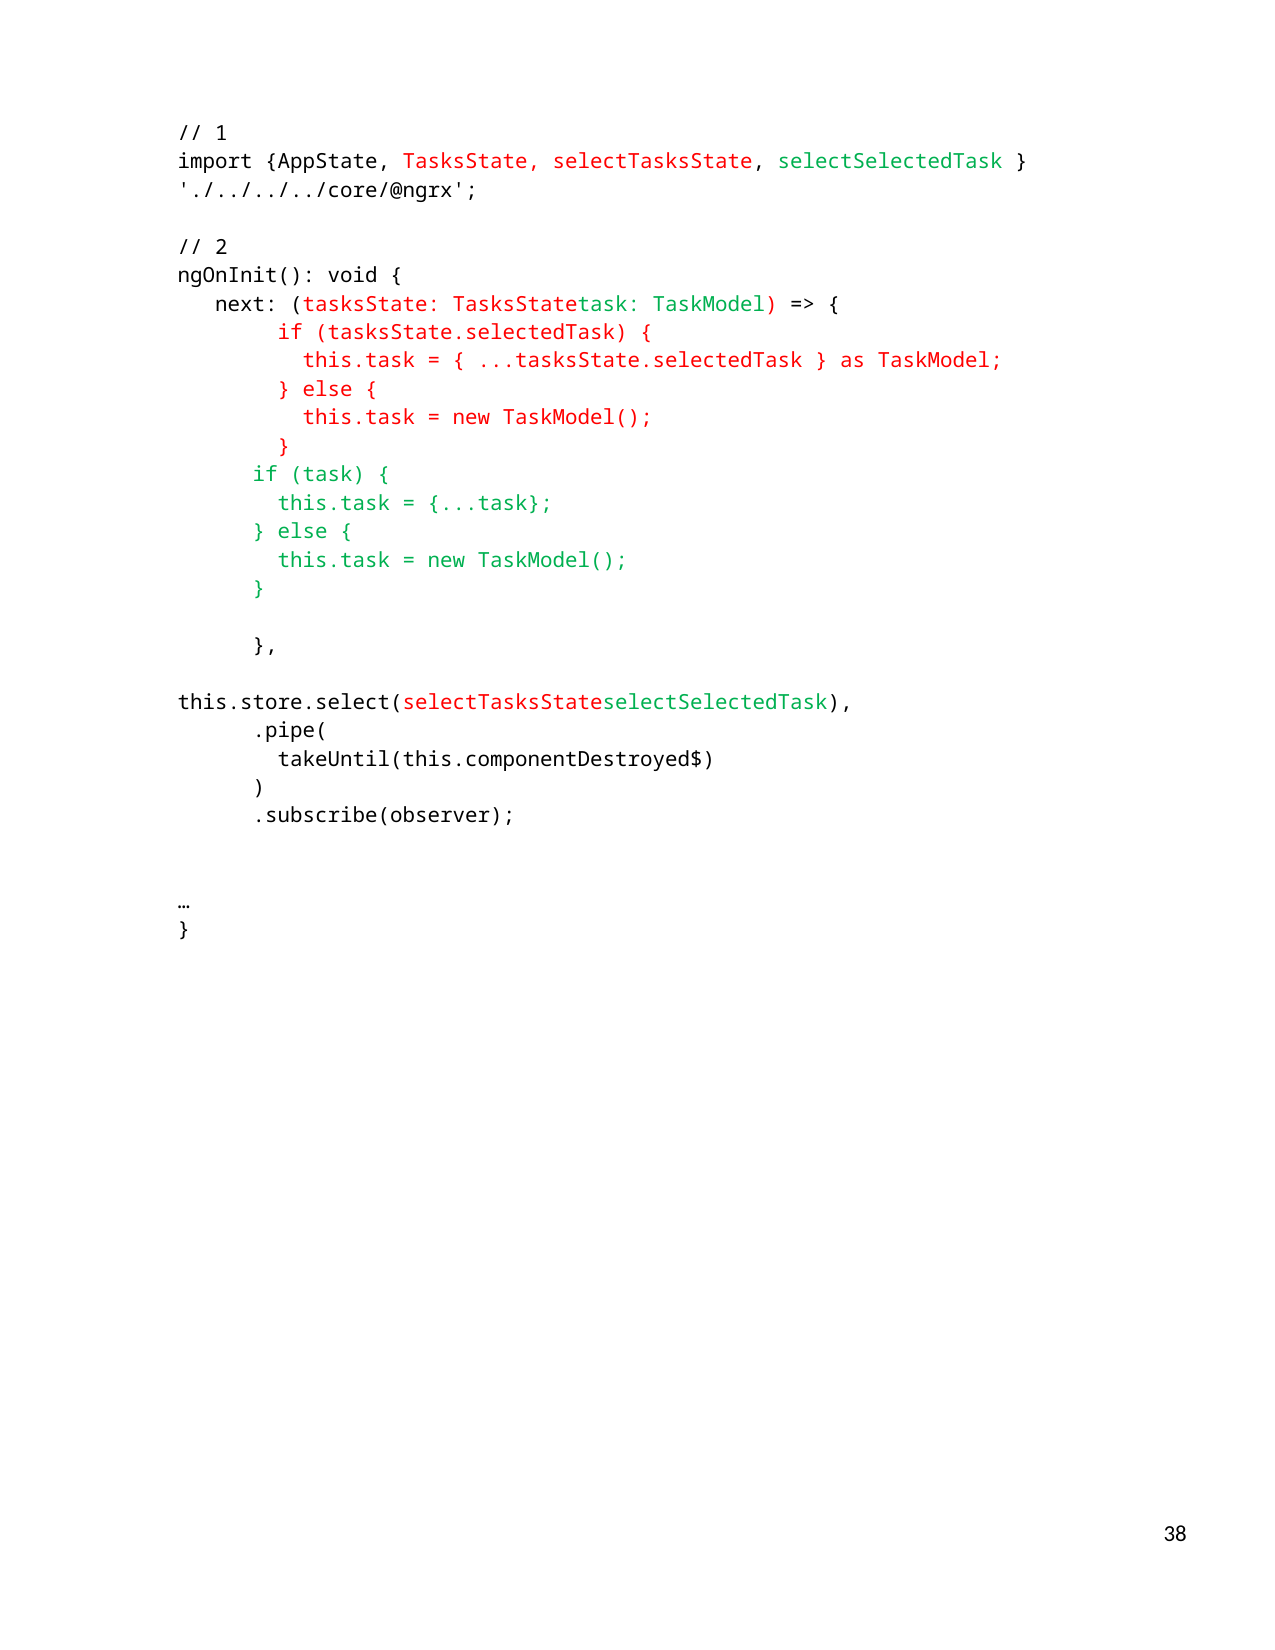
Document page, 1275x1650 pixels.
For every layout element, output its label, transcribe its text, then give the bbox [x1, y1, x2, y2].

text } [177, 914, 1186, 943]
text takeUntil(this.componentDestroyed$) [177, 744, 1186, 772]
text // 2 [177, 232, 1186, 260]
text next: (tasksState: TasksStatetask: TaskModel) => { [177, 289, 1186, 317]
text this.store.select(selectTasksStateselectSelectedTask), [177, 687, 1186, 715]
text ) [177, 772, 1186, 801]
text } else { [177, 374, 1186, 402]
text this.task = {...task}; [177, 488, 1186, 516]
text // 1 [177, 118, 1186, 147]
text ngOnInit(): void { [177, 260, 1186, 289]
text this.task = { ...tasksState.selectedTask } as TaskModel; [177, 346, 1186, 374]
text if (tasksState.selectedTask) { [177, 317, 1186, 346]
text import {AppState, TasksState, selectTasksState, selectSelectedTask } './../../../core/@ngrx'; [177, 147, 1186, 203]
text } [177, 573, 1186, 602]
text .pipe( [177, 715, 1186, 744]
text … [177, 886, 1186, 914]
text } else { [177, 516, 1186, 545]
text this.task = new TaskModel(); [177, 545, 1186, 573]
text if (task) { [177, 459, 1186, 488]
text } [177, 431, 1186, 459]
text }, [177, 630, 1186, 658]
text this.task = new TaskModel(); [177, 402, 1186, 431]
text .subscribe(observer); [177, 801, 1186, 829]
